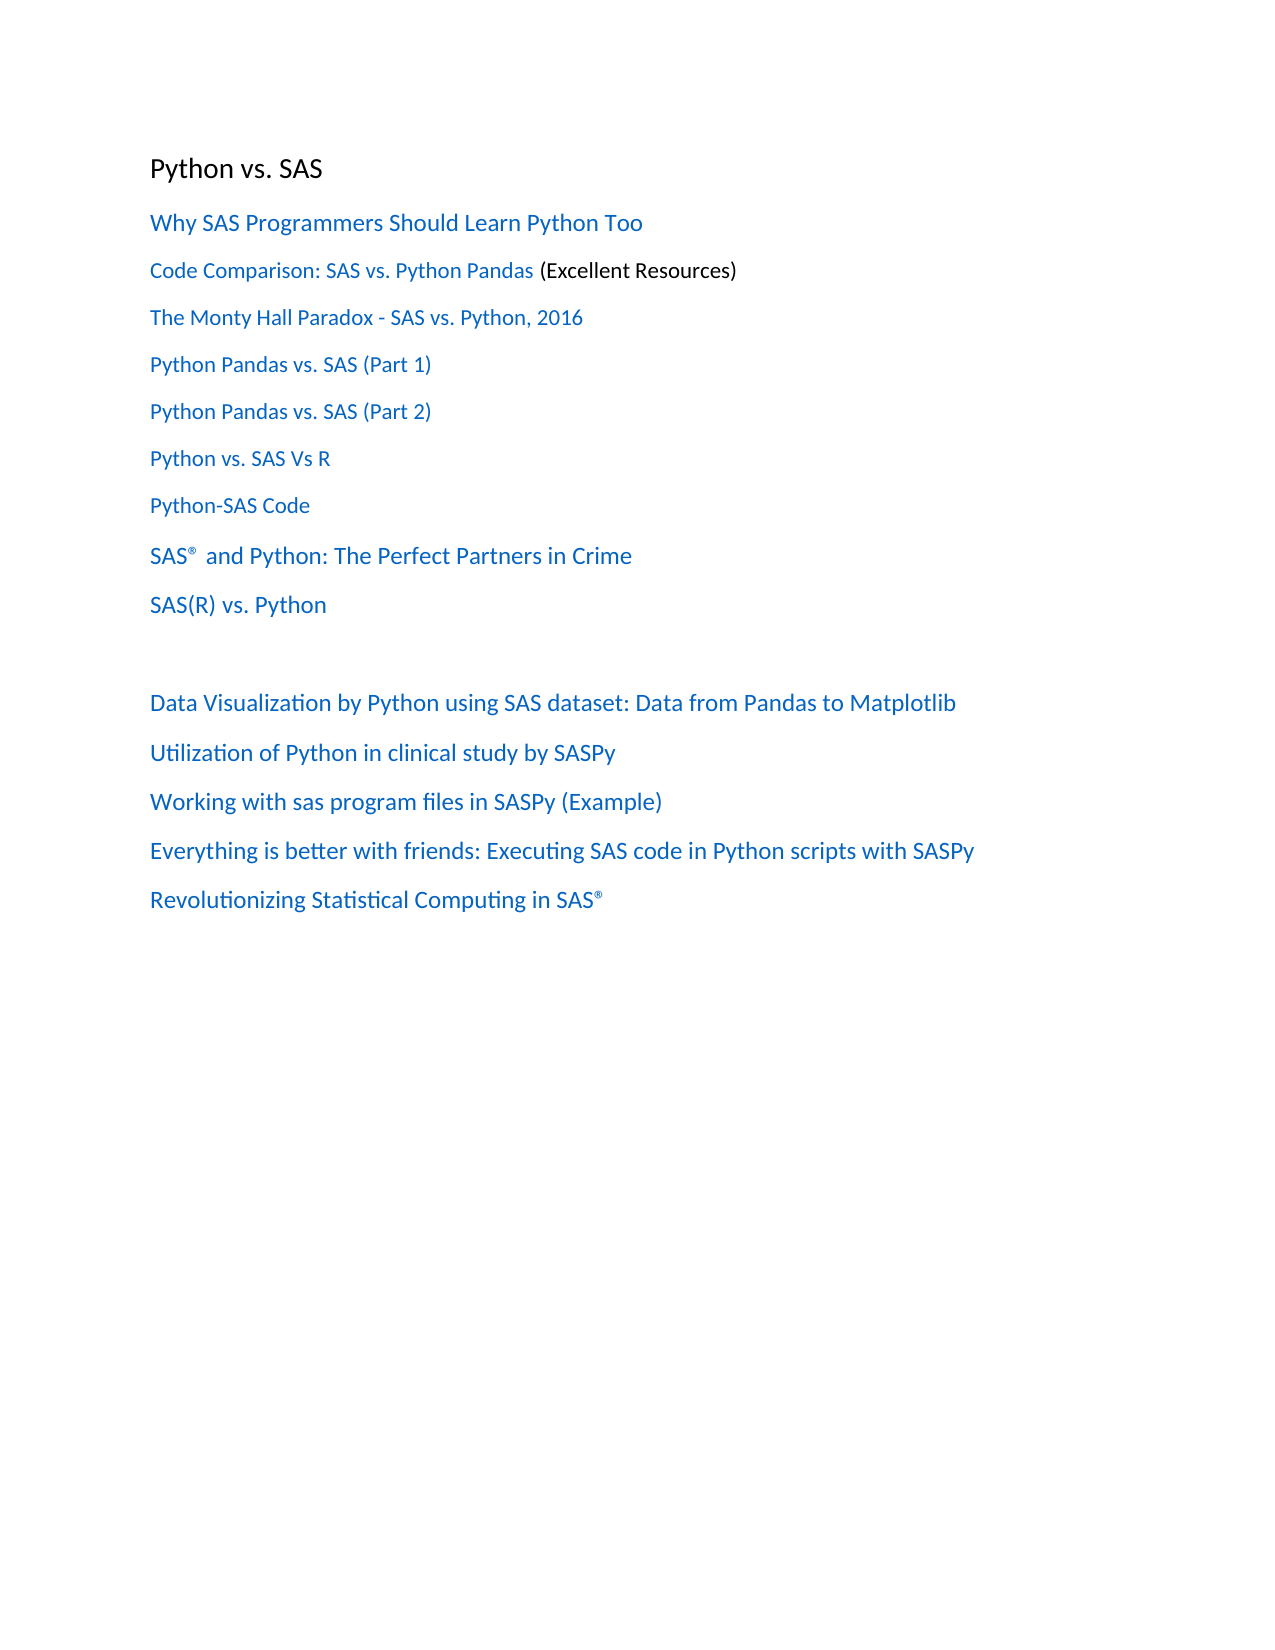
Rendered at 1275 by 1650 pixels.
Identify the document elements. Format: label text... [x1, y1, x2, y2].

text Python Pandas vs. SAS (Part 1) [150, 350, 1125, 378]
text Python vs. SAS Vs R [150, 444, 1125, 472]
text SAS(R) vs. Python [150, 589, 1125, 619]
text Code Comparison: SAS vs. Python Pandas (Excellent Resources) [150, 256, 1125, 284]
text Revolutionizing Statistical Computing in SAS® [150, 885, 1125, 915]
text Python vs. SAS [150, 150, 1125, 186]
text Python-SAS Code [150, 491, 1125, 519]
text Working with sas program files in SASPy (Example) [150, 786, 1125, 817]
text SAS® and Python: The Perfect Partners in Crime [150, 540, 1125, 570]
text Utilization of Python in clinical study by SASPy [150, 737, 1125, 767]
text Why SAS Programmers Should Learn Python Too [150, 207, 1125, 238]
text The Monty Hall Paradox - SAS vs. Python, 2016 [150, 303, 1125, 331]
text Everything is better with friends: Executing SAS code in Python scripts with SASPy [150, 835, 1125, 866]
text Data Visualization by Python using SAS dataset: Data from Pandas to Matplotlib [150, 688, 1125, 718]
text Python Pandas vs. SAS (Part 2) [150, 397, 1125, 425]
